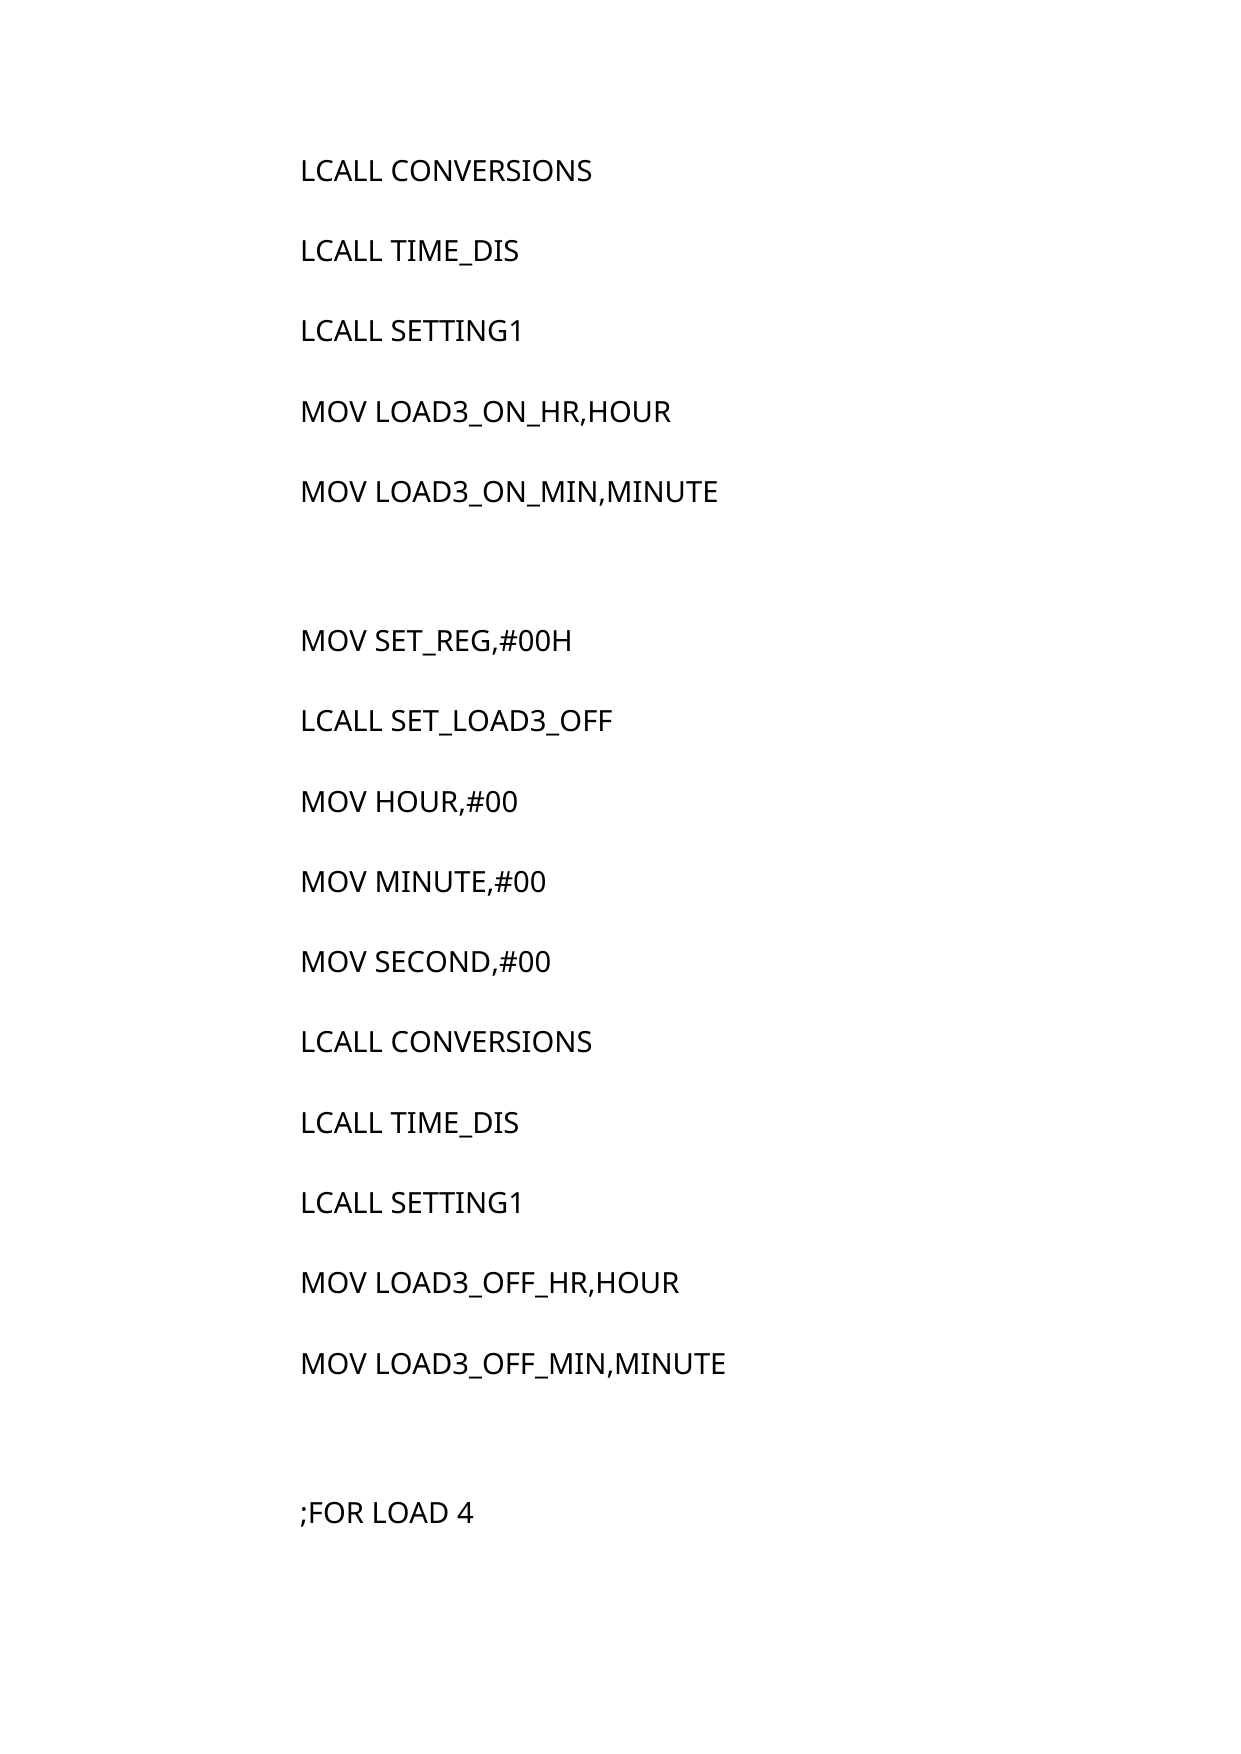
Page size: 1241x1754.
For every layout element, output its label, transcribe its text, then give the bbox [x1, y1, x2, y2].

text LCALL CONVERSIONS [150, 150, 1090, 190]
text ;FOR LOAD 4 [150, 1492, 1090, 1532]
text MOV LOAD3_ON_MIN,MINUTE [150, 471, 1090, 511]
text MOV SET_REG,#00H [150, 620, 1090, 660]
text LCALL SETTING1 [150, 1182, 1090, 1222]
text LCALL TIME_DIS [150, 1102, 1090, 1142]
text MOV MINUTE,#00 [150, 861, 1090, 901]
text LCALL SETTING1 [150, 311, 1090, 350]
text LCALL SET_LOAD3_OFF [150, 701, 1090, 740]
text MOV SECOND,#00 [150, 941, 1090, 981]
text MOV HOUR,#00 [150, 781, 1090, 821]
text LCALL TIME_DIS [150, 230, 1090, 270]
text MOV LOAD3_ON_HR,HOUR [150, 391, 1090, 431]
text LCALL CONVERSIONS [150, 1022, 1090, 1061]
text MOV LOAD3_OFF_MIN,MINUTE [150, 1343, 1090, 1383]
text MOV LOAD3_OFF_HR,HOUR [150, 1263, 1090, 1302]
